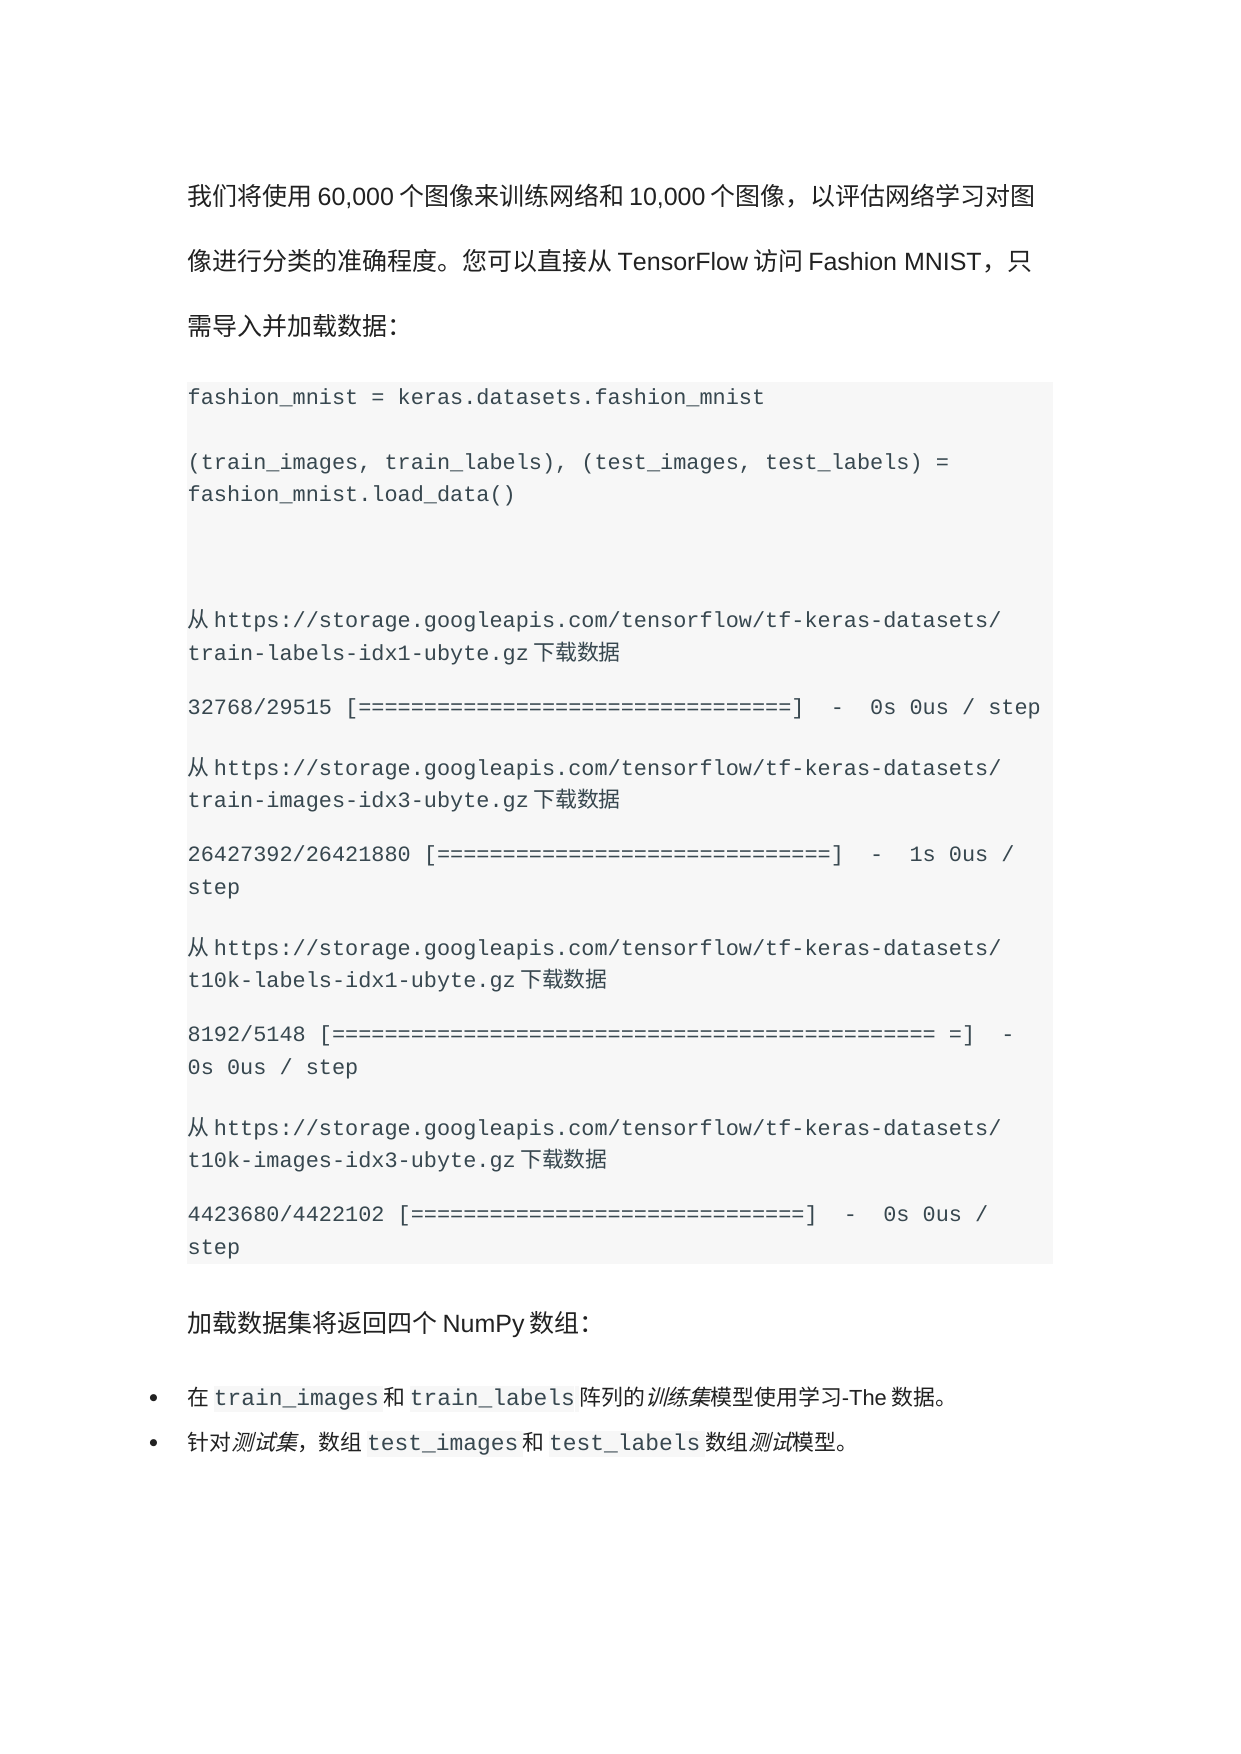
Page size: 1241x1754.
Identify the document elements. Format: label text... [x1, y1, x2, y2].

text 从https://storage.googleapis.com/tensorflow/tf-keras-datasets/t10k-labels-idx1-ubyte.gz下载数据 [187, 929, 1053, 994]
text 4423680/4422102 [==============================] - 0s 0us / step [187, 1199, 1053, 1264]
text 从https://storage.googleapis.com/tensorflow/tf-keras-datasets/t10k-images-idx3-ubyte.gz下载数据 [187, 1109, 1053, 1174]
text 8192/5148 [============================================== =] - 0s 0us / step [187, 1019, 1053, 1084]
text 从https://storage.googleapis.com/tensorflow/tf-keras-datasets/train-labels-idx1-ubyte.gz下载数据 [187, 602, 1053, 667]
list 在train_images和train_labels阵列的训练集模型使用学习-The数据。 [150, 1379, 1053, 1412]
text 加载数据集将返回四个NumPy数组： [187, 1289, 1053, 1354]
text 26427392/26421880 [==============================] - 1s 0us / step [187, 839, 1053, 904]
text 32768/29515 [=================================] - 0s 0us / step [187, 692, 1053, 724]
text 我们将使用60,000个图像来训练网络和10,000个图像，以评估网络学习对图像进行分类的准确程度。您可以直接从TensorFlow访问Fashion MNIST，只需导入并加载数据： [187, 162, 1053, 357]
text fashion_mnist = keras.datasets.fashion_mnist (train_images, train_labels), (test_images, test_labels) = fashion_mnist.load_data() [187, 382, 1053, 577]
text 从https://storage.googleapis.com/tensorflow/tf-keras-datasets/train-images-idx3-ubyte.gz下载数据 [187, 749, 1053, 814]
list 针对测试集，数组test_images和test_labels数组测试模型。 [150, 1424, 1053, 1457]
